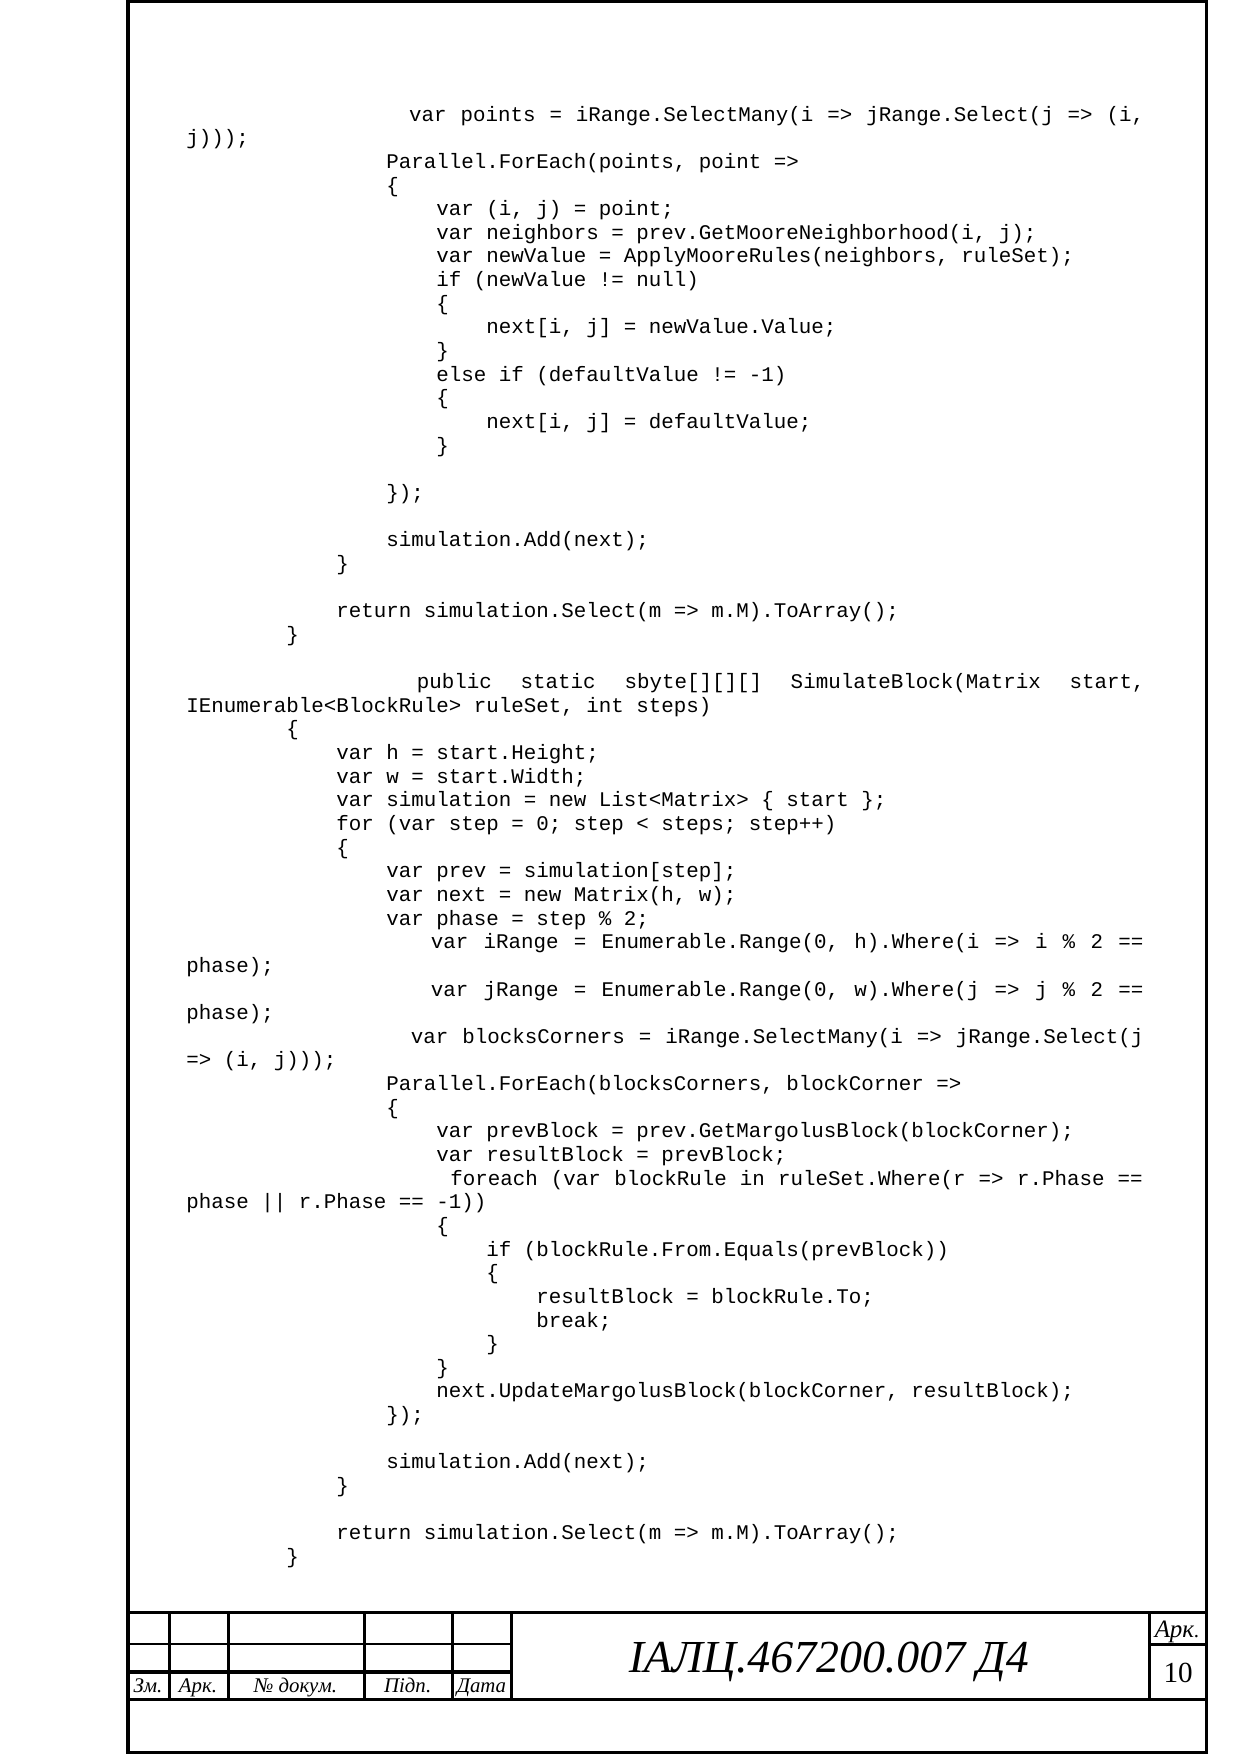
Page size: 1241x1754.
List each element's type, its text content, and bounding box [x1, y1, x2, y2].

text { [186, 1215, 1146, 1239]
text } [186, 340, 1146, 364]
text next.UpdateMargolusBlock(blockCorner, resultBlock); [186, 1381, 1146, 1404]
text var phase = step % 2; [186, 908, 1146, 931]
text var points = iRange.SelectMany(i => jRange.Select(j => (i, j))); [186, 104, 1146, 151]
text } [186, 553, 1146, 577]
text var newValue = ApplyMooreRules(neighbors, ruleSet); [186, 246, 1146, 269]
text { [186, 174, 1146, 198]
text var neighbors = prev.GetMooreNeighborhood(i, j); [186, 222, 1146, 246]
text else if (defaultValue != -1) [186, 364, 1146, 387]
text if (newValue != null) [186, 269, 1146, 293]
text var prevBlock = prev.GetMargolusBlock(blockCorner); [186, 1120, 1146, 1144]
text var next = new Matrix(h, w); [186, 884, 1146, 908]
text }); [186, 1404, 1146, 1428]
text }); [186, 482, 1146, 506]
text simulation.Add(next); [186, 1451, 1146, 1475]
text var h = start.Height; [186, 742, 1146, 766]
text } [186, 1333, 1146, 1357]
text resultBlock = blockRule.To; [186, 1286, 1146, 1309]
text } [186, 1357, 1146, 1381]
text simulation.Add(next); [186, 529, 1146, 553]
text var iRange = Enumerable.Range(0, h).Where(i => i % 2 == phase); [186, 931, 1146, 978]
text Parallel.ForEach(blocksCorners, blockCorner => [186, 1073, 1146, 1097]
text foreach (var blockRule in ruleSet.Where(r => r.Phase == phase || r.Phase == -1)) [186, 1168, 1146, 1215]
text } [186, 624, 1146, 647]
text public static sbyte[][][] SimulateBlock(Matrix start, IEnumerable<BlockRule> ruleSet, int steps) [186, 671, 1146, 718]
text var (i, j) = point; [186, 198, 1146, 222]
text { [186, 837, 1146, 860]
text } [186, 435, 1146, 458]
text } [186, 1546, 1146, 1570]
text { [186, 718, 1146, 742]
text for (var step = 0; step < steps; step++) [186, 813, 1146, 837]
text break; [186, 1309, 1146, 1333]
text var simulation = new List<Matrix> { start }; [186, 789, 1146, 813]
text next[i, j] = newValue.Value; [186, 316, 1146, 340]
text var blocksCorners = iRange.SelectMany(i => jRange.Select(j => (i, j))); [186, 1026, 1146, 1073]
text return simulation.Select(m => m.M).ToArray(); [186, 1522, 1146, 1546]
text var prev = simulation[step]; [186, 860, 1146, 884]
text { [186, 1262, 1146, 1286]
text } [186, 1475, 1146, 1499]
text { [186, 387, 1146, 411]
text var w = start.Width; [186, 766, 1146, 789]
text var jRange = Enumerable.Range(0, w).Where(j => j % 2 == phase); [186, 978, 1146, 1026]
text Parallel.ForEach(points, point => [186, 151, 1146, 174]
text next[i, j] = defaultValue; [186, 411, 1146, 435]
text { [186, 293, 1146, 316]
text return simulation.Select(m => m.M).ToArray(); [186, 600, 1146, 624]
text var resultBlock = prevBlock; [186, 1144, 1146, 1168]
text { [186, 1097, 1146, 1120]
text if (blockRule.From.Equals(prevBlock)) [186, 1239, 1146, 1262]
